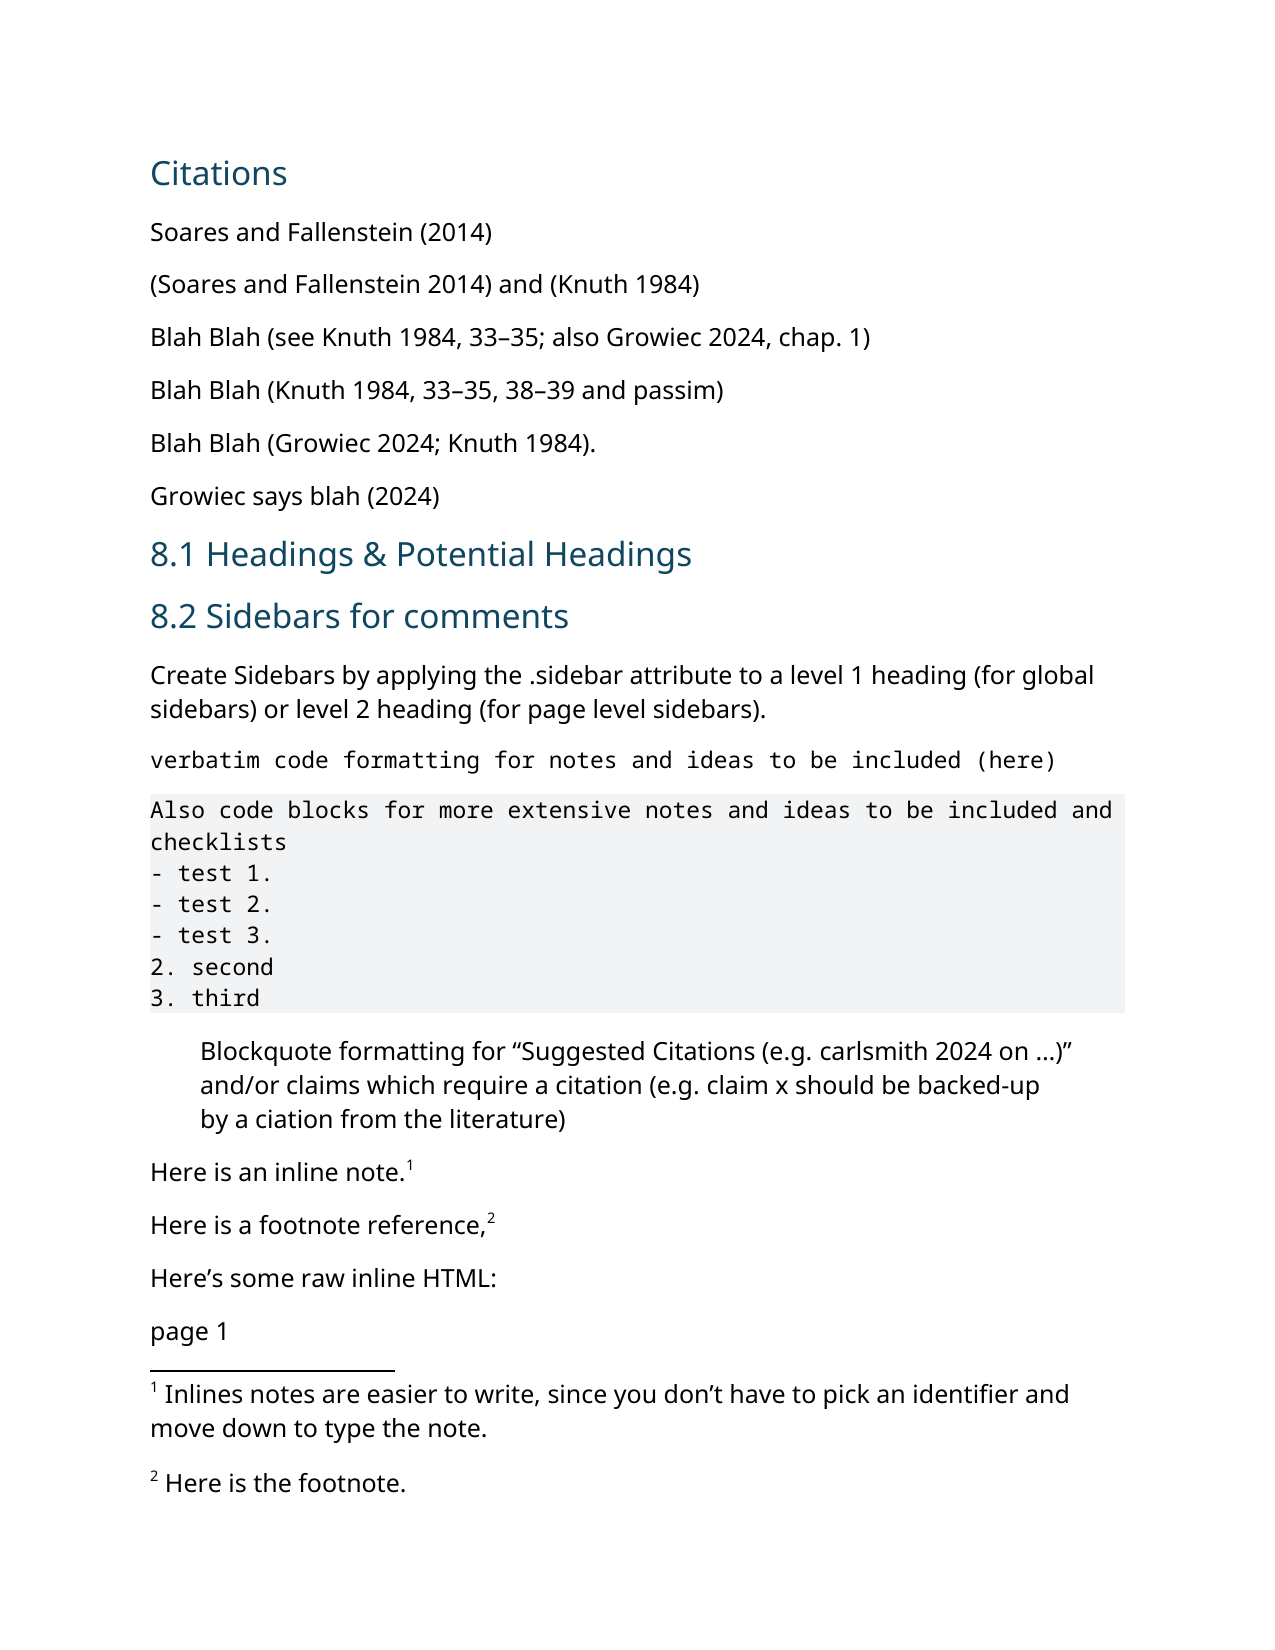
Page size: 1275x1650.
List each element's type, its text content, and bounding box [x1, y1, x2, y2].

text (Soares and Fallenstein 2014) and (Knuth 1984) [150, 267, 1125, 301]
text Blah Blah (see Knuth 1984, 33–35; also Growiec 2024, chap. 1) [150, 320, 1125, 354]
text page 1 [150, 1313, 1125, 1347]
text Here’s some raw inline HTML: [150, 1260, 1125, 1294]
text Blah Blah (Knuth 1984, 33–35, 38–39 and passim) [150, 373, 1125, 407]
text verbatim code formatting for notes and ideas to be included (here) [150, 744, 1125, 775]
text Blockquote formatting for “Suggested Citations (e.g. carlsmith 2024 on …)” and/or claims which require a citation (e.g. claim x should be backed-up by a ciation from the literature) [200, 1034, 1075, 1136]
text Soares and Fallenstein (2014) [150, 214, 1125, 248]
text Here is a footnote reference, [150, 1207, 1125, 1242]
text Also code blocks for more extensive notes and ideas to be included and checklists - test 1. - test 2. - test 3. 2. second 3. third [150, 794, 1125, 1013]
subtitle 8.2 Sidebars for comments [150, 593, 1125, 638]
text Create Sidebars by applying the .sidebar attribute to a level 1 heading (for global sidebars) or level 2 heading (for page level sidebars). [150, 657, 1125, 725]
subtitle 8.1 Headings & Potential Headings [150, 531, 1125, 576]
text Blah Blah (Growiec 2024; Knuth 1984). [150, 425, 1125, 459]
text Here is an inline note. [150, 1155, 1125, 1189]
subtitle Citations [150, 150, 1125, 195]
text Growiec says blah (2024) [150, 478, 1125, 512]
